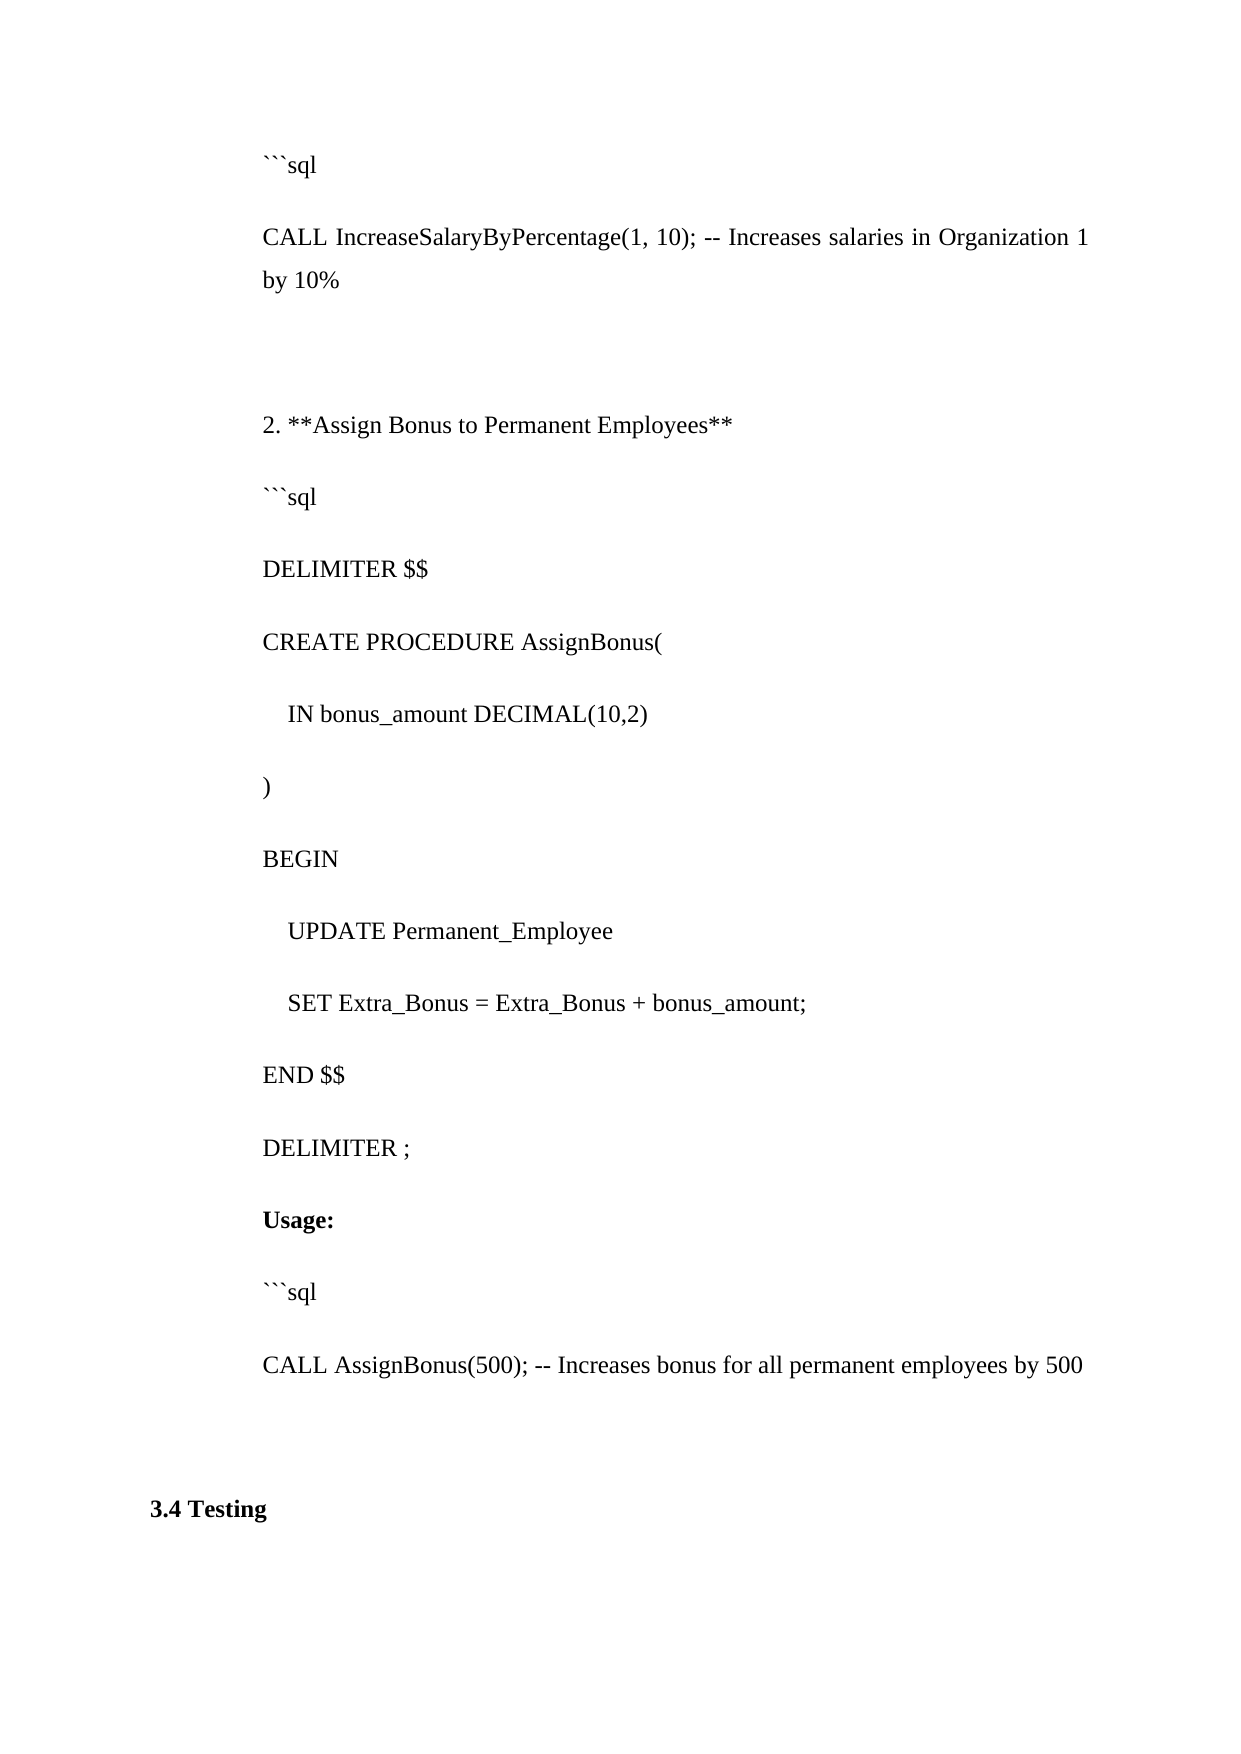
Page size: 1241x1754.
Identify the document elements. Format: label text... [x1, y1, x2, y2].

text ```sql [262, 482, 1090, 511]
text DELIMITER $$ [262, 554, 1090, 583]
text ) [262, 771, 1090, 800]
text BEGIN [262, 844, 1090, 872]
text SET Extra_Bonus = Extra_Bonus + bonus_amount; [262, 988, 1090, 1017]
text 2. **Assign Bonus to Permanent Employees** [262, 410, 1090, 439]
text CALL AssignBonus(500); -- Increases bonus for all permanent employees by 500 [262, 1350, 1090, 1378]
text CALL IncreaseSalaryByPercentage(1, 10); -- Increases salaries in Organization 1 by 10% [262, 222, 1090, 294]
text ```sql [262, 1277, 1090, 1306]
text IN bonus_amount DECIMAL(10,2) [262, 699, 1090, 728]
text UPDATE Permanent_Employee [262, 916, 1090, 945]
text Usage: [262, 1205, 1090, 1234]
text 3.4 Testing [150, 1494, 1090, 1523]
text CREATE PROCEDURE AssignBonus( [262, 627, 1090, 656]
text DELIMITER ; [262, 1133, 1090, 1162]
text ```sql [262, 150, 1090, 179]
text END $$ [262, 1061, 1090, 1089]
